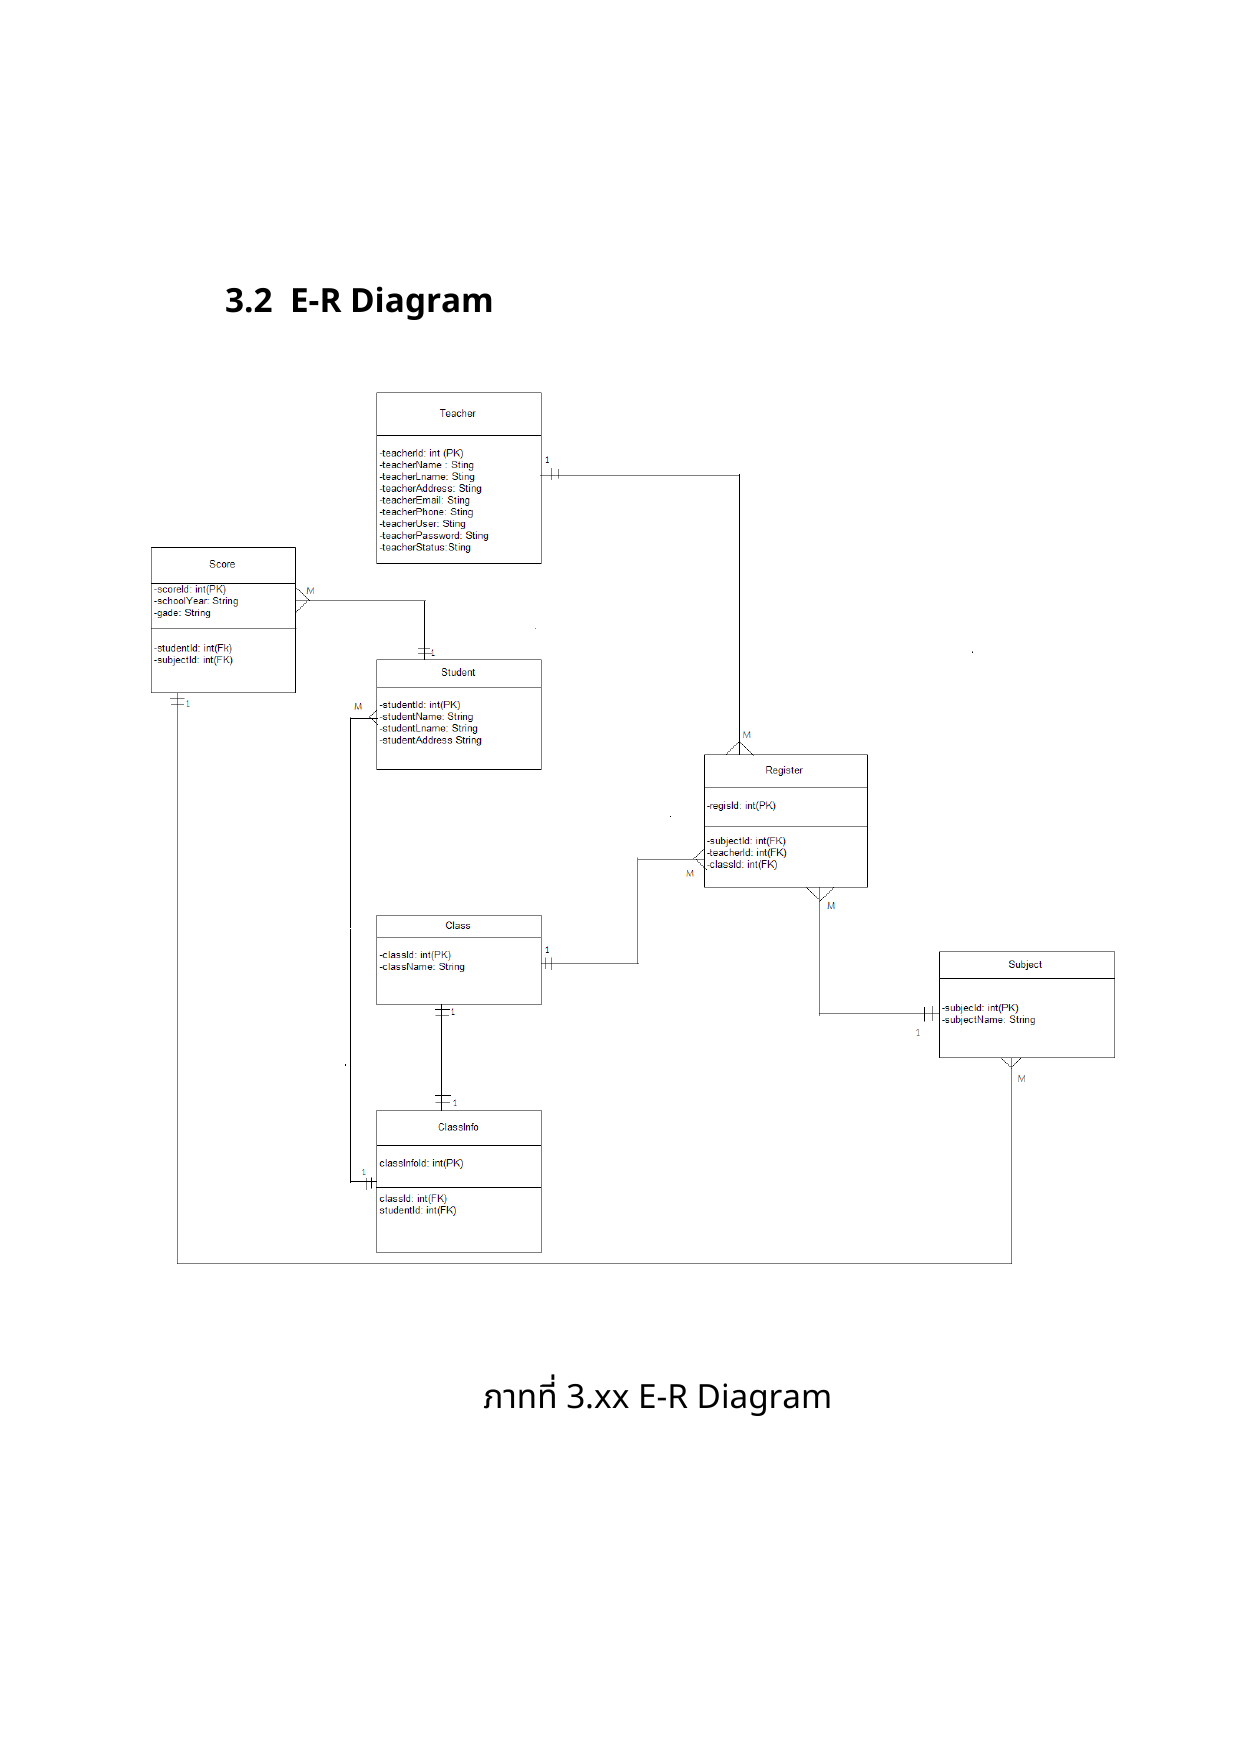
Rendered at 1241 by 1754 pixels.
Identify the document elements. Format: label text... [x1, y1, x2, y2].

list ภาทที่ 3.xx E-R Diagram [225, 1373, 1090, 1424]
list 3.2 E-R Diagram [225, 277, 1090, 323]
picture [115, 367, 1124, 1275]
